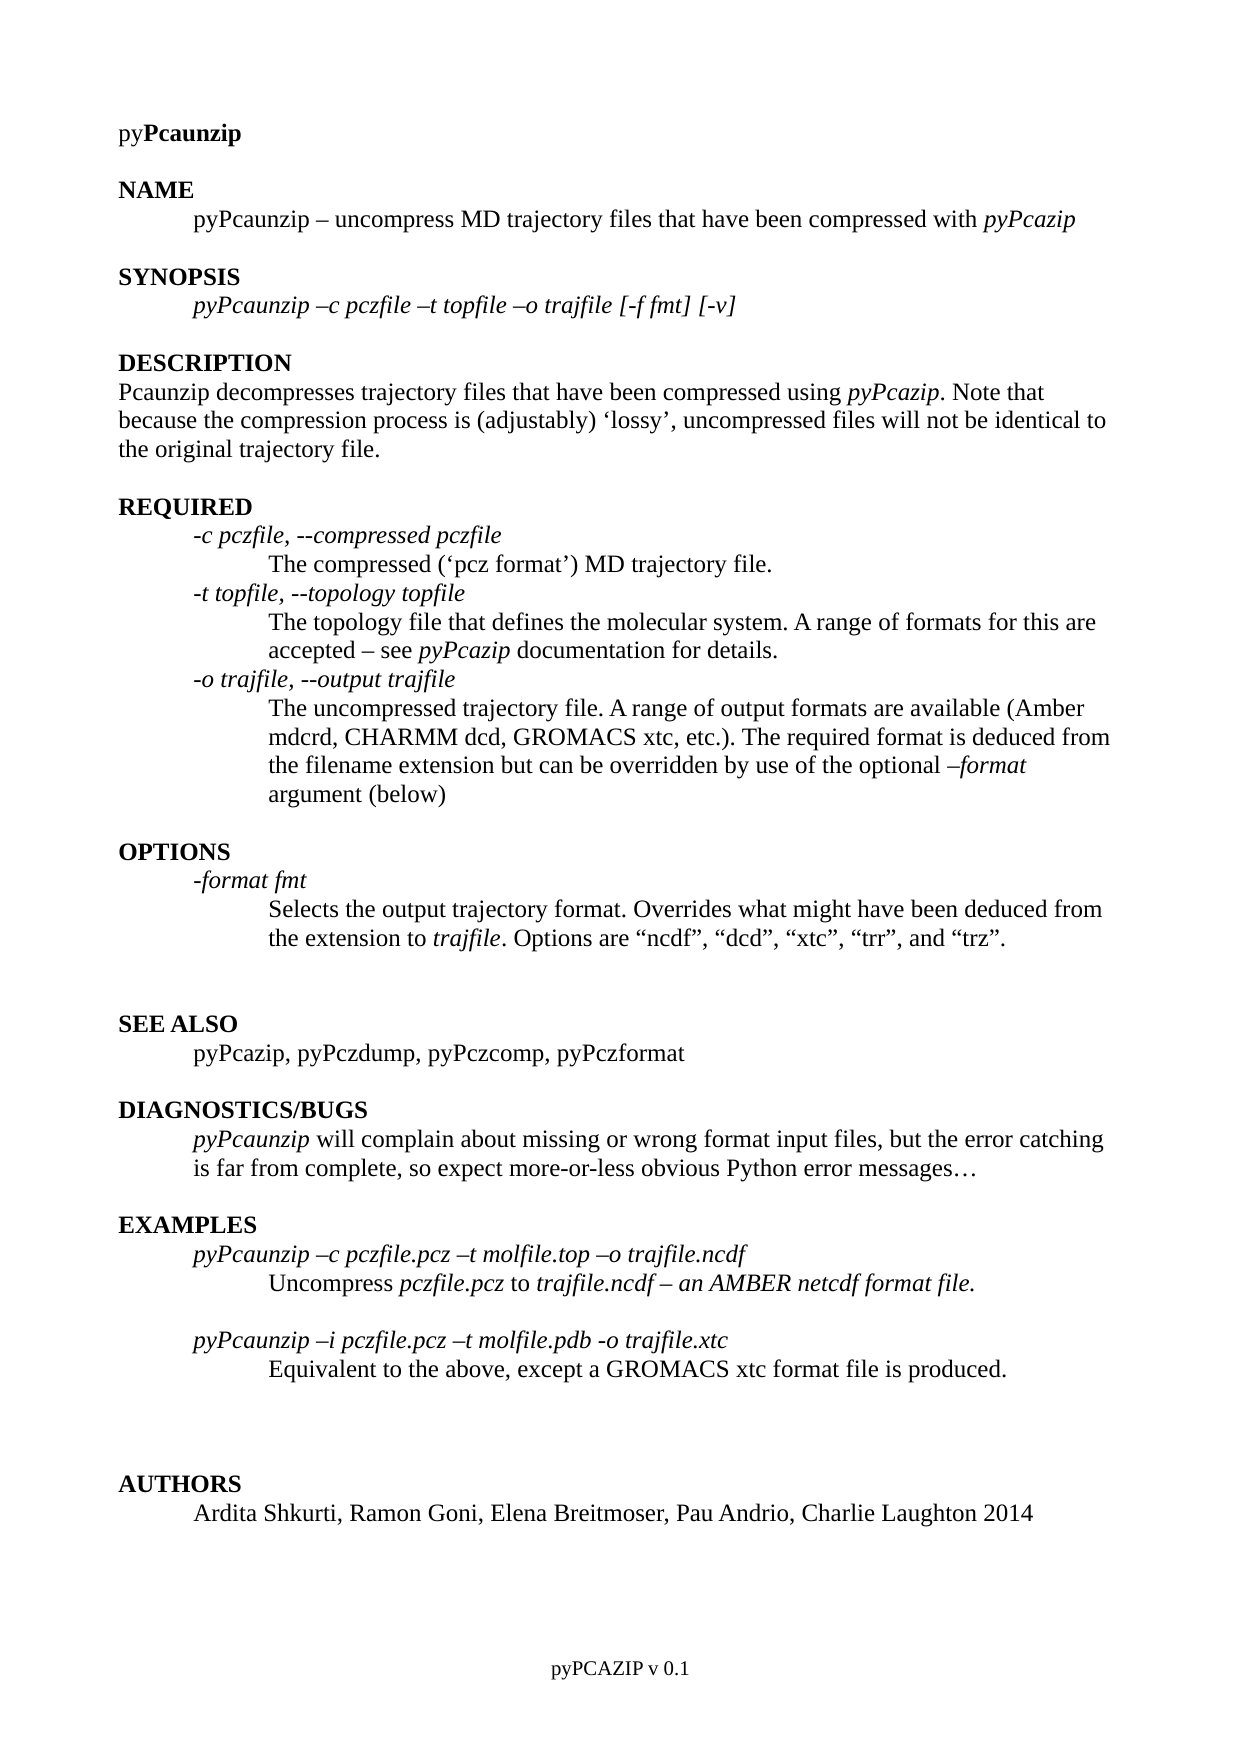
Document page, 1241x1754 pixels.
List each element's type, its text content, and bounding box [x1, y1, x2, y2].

text pyPcaunzip –c pczfile.pcz –t molfile.top –o trajfile.ncdf [118, 1239, 1122, 1268]
text NAME [118, 176, 1122, 204]
text -t topfile, --topology topfile [118, 578, 1122, 607]
text Uncompress pczfile.pcz to trajfile.ncdf – an AMBER netcdf format file. [268, 1268, 1122, 1297]
text pyPcaunzip –c pczfile –t topfile –o trajfile [-f fmt] [-v] [193, 291, 1122, 319]
text Selects the output trajectory format. Overrides what might have been deduced from the extension to trajfile. Options are “ncdf”, “dcd”, “xtc”, “trr”, and “trz”. [268, 894, 1122, 952]
text REQUIRED [118, 492, 1122, 521]
text pyPcaunzip – uncompress MD trajectory files that have been compressed with pyPcazip [193, 204, 1122, 233]
text pyPcaunzip [118, 118, 1122, 147]
text DIAGNOSTICS/BUGS [118, 1096, 1122, 1124]
text The topology file that defines the molecular system. A range of formats for this are accepted – see pyPcazip documentation for details. [268, 607, 1122, 664]
text The uncompressed trajectory file. A range of output formats are available (Amber mdcrd, CHARMM dcd, GROMACS xtc, etc.). The required format is deduced from the filename extension but can be overridden by use of the optional –format argument (below) [268, 693, 1122, 808]
text SYNOPSIS [118, 262, 1122, 291]
text -o trajfile, --output trajfile [193, 664, 1122, 693]
text pyPcaunzip will complain about missing or wrong format input files, but the error catching is far from complete, so expect more-or-less obvious Python error messages… [193, 1124, 1122, 1182]
text OPTIONS [118, 837, 1122, 866]
text Pcaunzip decompresses trajectory files that have been compressed using pyPcazip. Note that because the compression process is (adjustably) ‘lossy’, uncompressed files will not be identical to the original trajectory file. [118, 377, 1122, 463]
text -c pczfile, --compressed pczfile [118, 521, 1122, 549]
text DESCRIPTION [118, 348, 1122, 377]
text -format fmt [118, 866, 1122, 894]
text pyPcaunzip –i pczfile.pcz –t molfile.pdb -o trajfile.xtc [193, 1326, 1122, 1354]
text AUTHORS [118, 1469, 1122, 1498]
text pyPcazip, pyPczdump, pyPczcomp, pyPczformat [193, 1038, 1122, 1067]
text Equivalent to the above, except a GROMACS xtc format file is produced. [268, 1354, 1122, 1383]
text SEE ALSO [118, 1009, 1122, 1038]
text EXAMPLES [118, 1211, 1122, 1239]
text Ardita Shkurti, Ramon Goni, Elena Breitmoser, Pau Andrio, Charlie Laughton 2014 [118, 1498, 1122, 1527]
text The compressed (‘pcz format’) MD trajectory file. [268, 549, 1122, 578]
